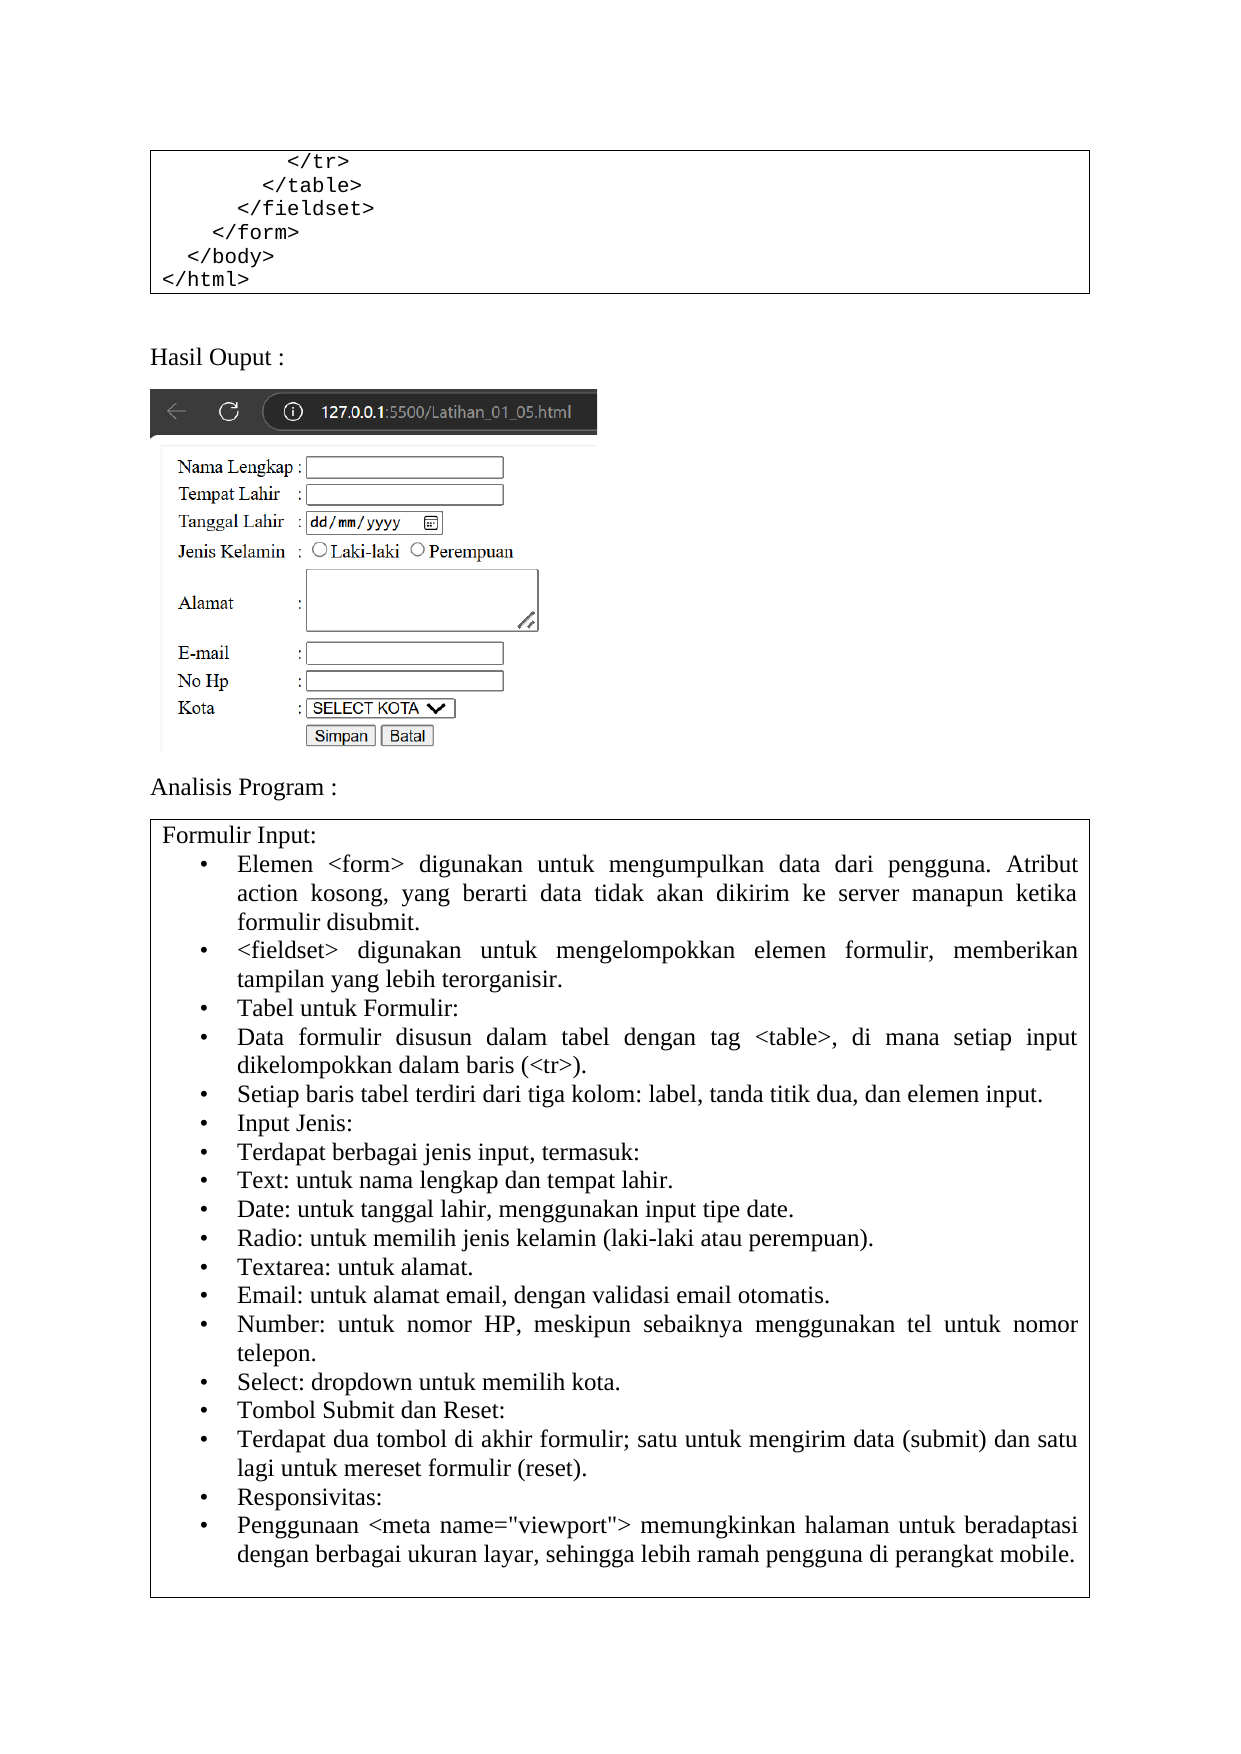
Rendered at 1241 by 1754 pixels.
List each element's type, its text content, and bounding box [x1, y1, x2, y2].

table_header Formulir Input: Elemen <form> digunakan untuk mengumpulkan data dari pengguna. Atribut action kosong, yang berarti data tidak akan dikirim ke server manapun ketika formulir disubmit. <fieldset> digunakan untuk mengelompokkan elemen formulir, memberikan tampilan yang lebih terorganisir. Tabel untuk Formulir: Data formulir disusun dalam tabel dengan tag <table>, di mana setiap input dikelompokkan dalam baris (<tr>). Setiap baris tabel terdiri dari tiga kolom: label, tanda titik dua, dan elemen input. Input Jenis: Terdapat berbagai jenis input, termasuk: Text: untuk nama lengkap dan tempat lahir. Date: untuk tanggal lahir, menggunakan input tipe date. Radio: untuk memilih jenis kelamin (laki-laki atau perempuan). Textarea: untuk alamat. Email: untuk alamat email, dengan validasi email otomatis. Number: untuk nomor HP, meskipun sebaiknya menggunakan tel untuk nomor telepon. Select: dropdown untuk memilih kota. Tombol Submit dan Reset: Terdapat dua tombol di akhir formulir; satu untuk mengirim data (submit) dan satu lagi untuk mereset formulir (reset). Responsivitas: Penggunaan <meta name="viewport"> memungkinkan halaman untuk beradaptasi dengan berbagai ukuran layar, sehingga lebih ramah pengguna di perangkat mobile. [151, 820, 1089, 1597]
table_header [151, 151, 1089, 293]
picture [150, 389, 598, 753]
text Analisis Program : [150, 772, 1090, 800]
text Hasil Ouput : [150, 342, 1090, 370]
